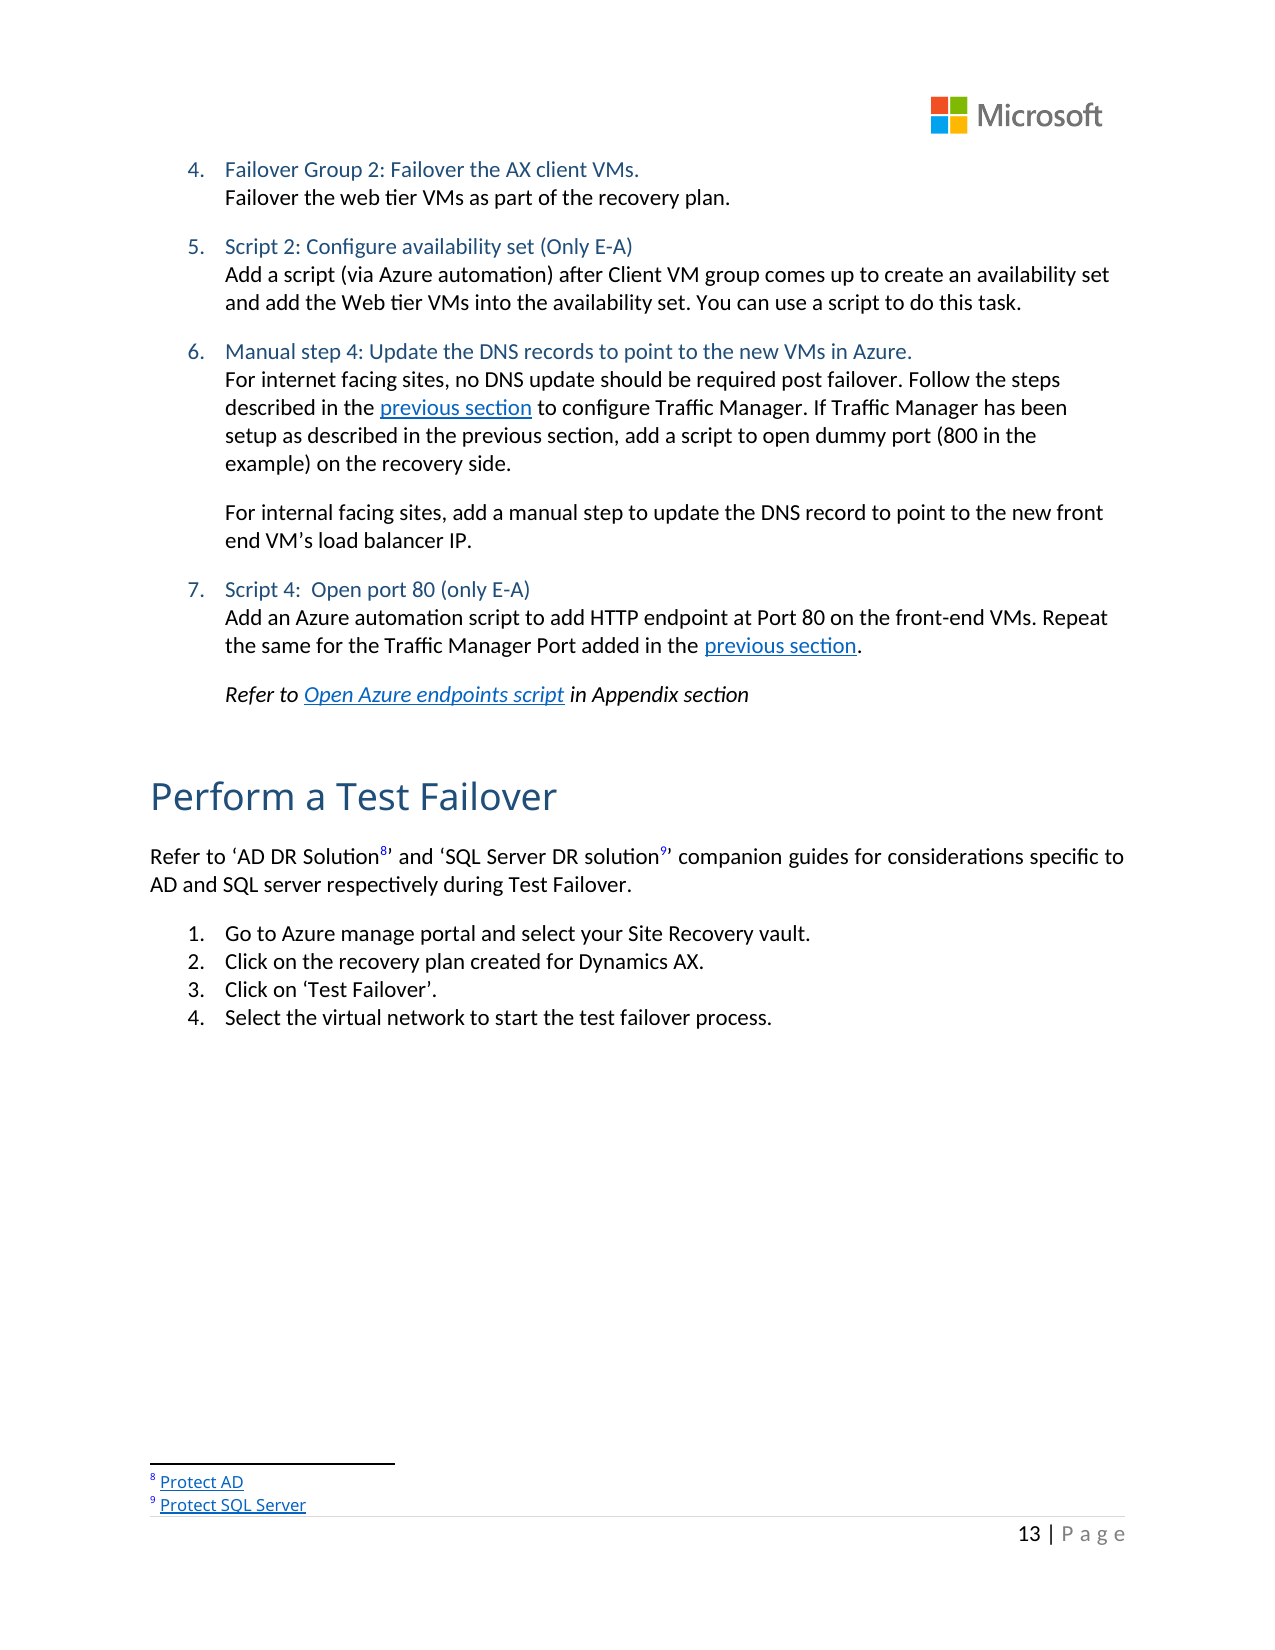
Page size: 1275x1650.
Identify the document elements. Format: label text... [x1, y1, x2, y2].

list Select the virtual network to start the test failover process. [187, 1003, 1125, 1031]
text Failover the web tier VMs as part of the recovery plan. [225, 183, 1125, 211]
subtitle Failover Group 2: Failover the AX client VMs. [187, 155, 1125, 183]
list Click on ‘Test Failover’. [187, 975, 1125, 1003]
picture [907, 75, 1125, 156]
text Perform a Test Failover [150, 770, 1125, 821]
text Refer to Open Azure endpoints script in Appendix section [150, 680, 1125, 708]
list Go to Azure manage portal and select your Site Recovery vault. [187, 919, 1125, 947]
text For internal facing sites, add a manual step to update the DNS record to point to the new front end VM’s load balancer IP. [225, 498, 1125, 554]
list Click on the recovery plan created for Dynamics AX. [187, 947, 1125, 975]
text For internet facing sites, no DNS update should be required post failover. Follow the steps described in the previous section to configure Traffic Manager. If Traffic Manager has been setup as described in the previous section, add a script to open dummy port (800 in the example) on the recovery side. [225, 365, 1125, 477]
list Add a script (via Azure automation) after Client VM group comes up to create an availability set and add the Web tier VMs into the availability set. You can use a script to do this task. [225, 260, 1125, 316]
text Refer to ‘AD DR Solution’ and ‘SQL Server DR solution’ companion guides for considerations specific to AD and SQL server respectively during Test Failover. [150, 842, 1125, 898]
subtitle Manual step 4: Update the DNS records to point to the new VMs in Azure. [187, 337, 1125, 365]
text Add an Azure automation script to add HTTP endpoint at Port 80 on the front-end VMs. Repeat the same for the Traffic Manager Port added in the previous section. [225, 603, 1125, 659]
subtitle Script 4: Open port 80 (only E-A) [187, 575, 1125, 603]
subtitle Script 2: Configure availability set (Only E-A) [187, 232, 1125, 260]
